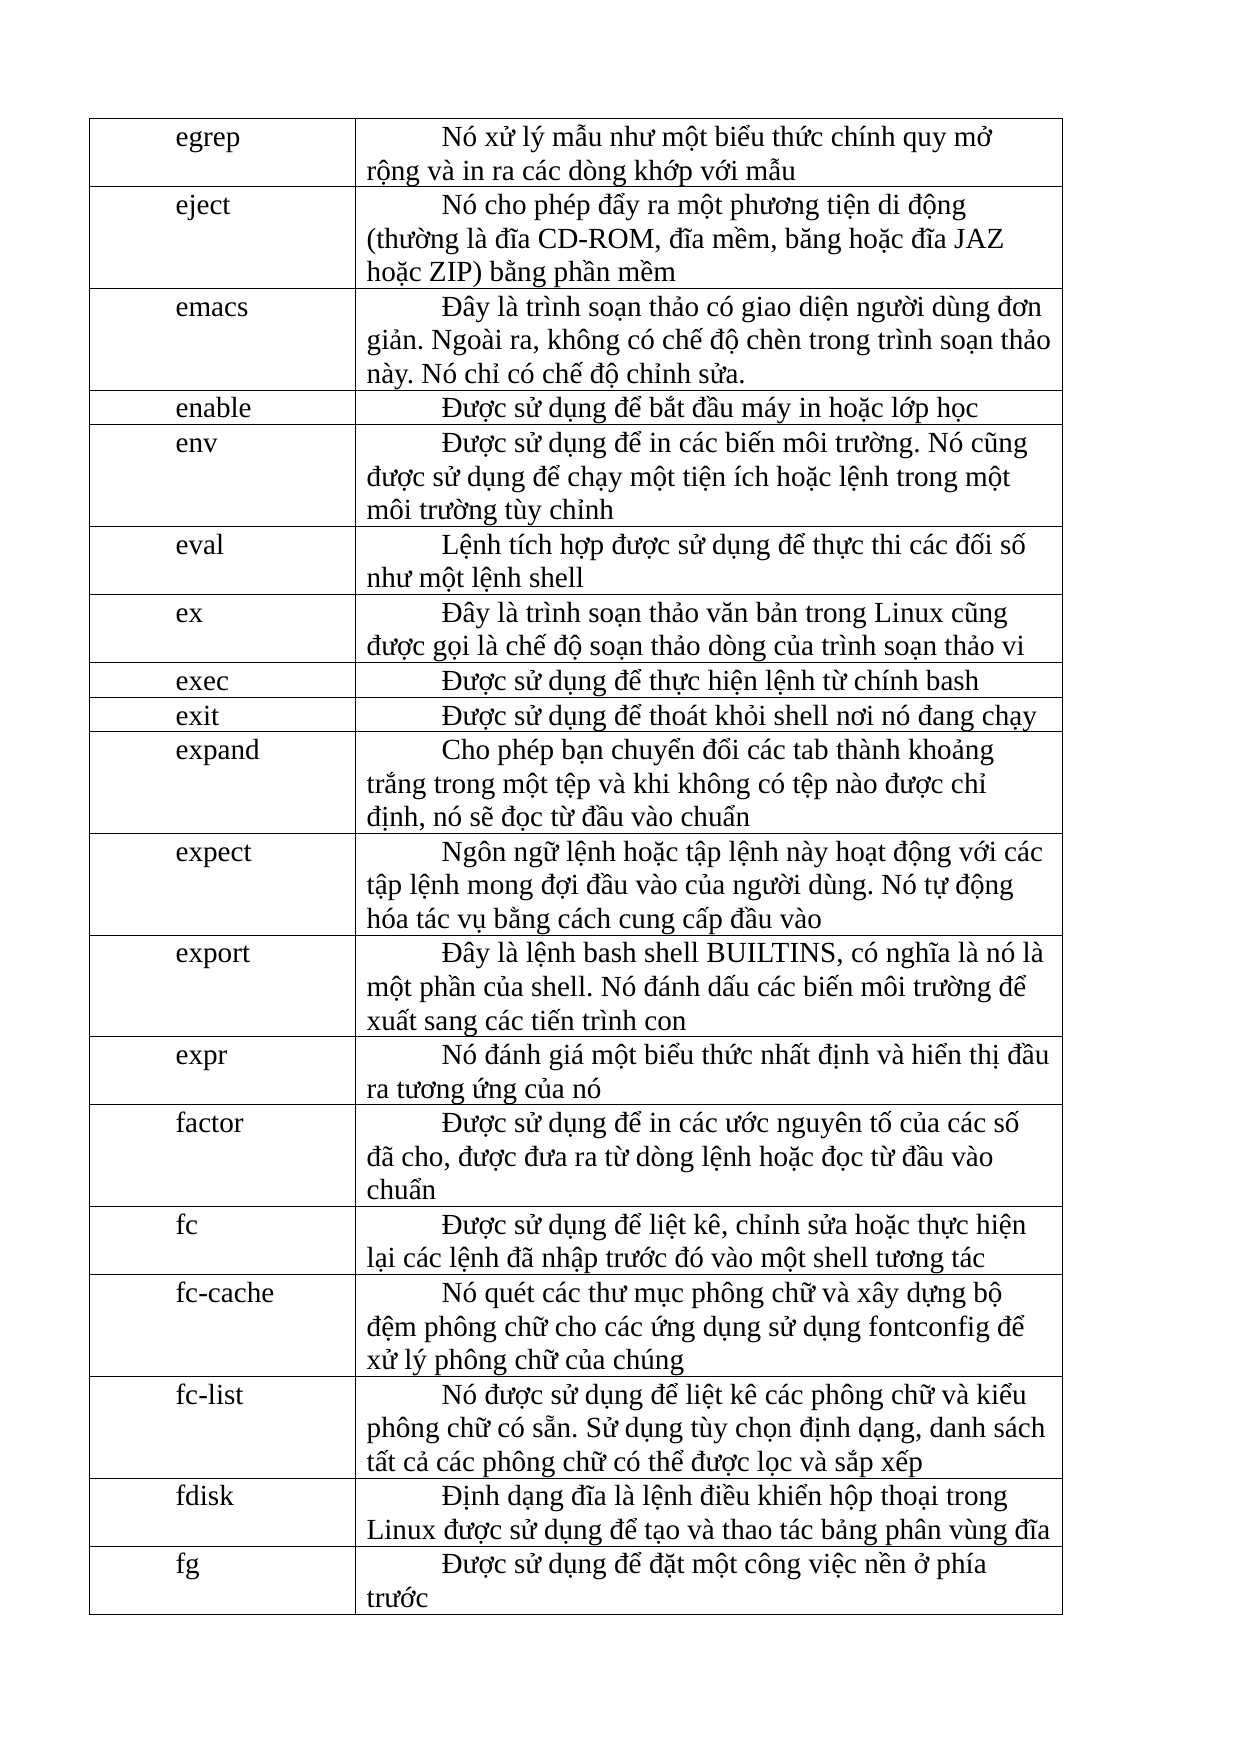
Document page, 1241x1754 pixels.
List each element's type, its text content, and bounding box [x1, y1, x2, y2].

table_cell Được sử dụng để thoát khỏi shell nơi nó đang chạy [356, 698, 1062, 731]
table_cell fg [90, 1547, 355, 1614]
table_cell exit [90, 698, 355, 731]
table_cell Đây là trình soạn thảo có giao diện người dùng đơn giản. Ngoài ra, không có chế độ chèn trong trình soạn thảo này. Nó chỉ có chế độ chỉnh sửa. [356, 289, 1062, 389]
table_cell fc [90, 1207, 355, 1274]
table_cell Đây là lệnh bash shell BUILTINS, có nghĩa là nó là một phần của shell. Nó đánh dấu các biến môi trường để xuất sang các tiến trình con [356, 936, 1062, 1036]
table_cell fdisk [90, 1479, 355, 1546]
table_cell Lệnh tích hợp được sử dụng để thực thi các đối số như một lệnh shell [356, 527, 1062, 594]
table_cell expr [90, 1037, 355, 1104]
table_cell Ngôn ngữ lệnh hoặc tập lệnh này hoạt động với các tập lệnh mong đợi đầu vào của người dùng. Nó tự động hóa tác vụ bằng cách cung cấp đầu vào [356, 834, 1062, 934]
table_cell Nó đánh giá một biểu thức nhất định và hiển thị đầu ra tương ứng của nó [356, 1037, 1062, 1104]
table_cell Được sử dụng để in các ước nguyên tố của các số đã cho, được đưa ra từ dòng lệnh hoặc đọc từ đầu vào chuẩn [356, 1105, 1062, 1206]
table_cell Định dạng đĩa là lệnh điều khiển hộp thoại trong Linux được sử dụng để tạo và thao tác bảng phân vùng đĩa [356, 1479, 1062, 1546]
table_cell env [90, 425, 355, 526]
table_cell Được sử dụng để đặt một công việc nền ở phía trước [356, 1547, 1062, 1614]
table_cell fc-list [90, 1377, 355, 1477]
table_cell eject [90, 187, 355, 288]
table_cell Được sử dụng để bắt đầu máy in hoặc lớp học [356, 391, 1062, 424]
table_cell fc-cache [90, 1275, 355, 1376]
table_cell eval [90, 527, 355, 594]
table_cell factor [90, 1105, 355, 1206]
table_cell Được sử dụng để in các biến môi trường. Nó cũng được sử dụng để chạy một tiện ích hoặc lệnh trong một môi trường tùy chỉnh [356, 425, 1062, 526]
table_cell Nó xử lý mẫu như một biểu thức chính quy mở rộng và in ra các dòng khớp với mẫu [356, 119, 1062, 186]
table_cell egrep [90, 119, 355, 186]
table_cell Nó được sử dụng để liệt kê các phông chữ và kiểu phông chữ có sẵn. Sử dụng tùy chọn định dạng, danh sách tất cả các phông chữ có thể được lọc và sắp xếp [356, 1377, 1062, 1477]
table_cell Được sử dụng để thực hiện lệnh từ chính bash [356, 663, 1062, 697]
table_cell export [90, 936, 355, 1036]
table_cell Cho phép bạn chuyển đổi các tab thành khoảng trắng trong một tệp và khi không có tệp nào được chỉ định, nó sẽ đọc từ đầu vào chuẩn [356, 732, 1062, 833]
table_cell expect [90, 834, 355, 934]
table_cell expand [90, 732, 355, 833]
table_cell exec [90, 663, 355, 697]
table_cell Đây là trình soạn thảo văn bản trong Linux cũng được gọi là chế độ soạn thảo dòng của trình soạn thảo vi [356, 595, 1062, 662]
table_cell emacs [90, 289, 355, 389]
table_cell ex [90, 595, 355, 662]
table_cell enable [90, 391, 355, 424]
table_cell Nó cho phép đẩy ra một phương tiện di động (thường là đĩa CD-ROM, đĩa mềm, băng hoặc đĩa JAZ hoặc ZIP) bằng phần mềm [356, 187, 1062, 288]
table_cell Được sử dụng để liệt kê, chỉnh sửa hoặc thực hiện lại các lệnh đã nhập trước đó vào một shell tương tác [356, 1207, 1062, 1274]
table_cell Nó quét các thư mục phông chữ và xây dựng bộ đệm phông chữ cho các ứng dụng sử dụng fontconfig để xử lý phông chữ của chúng [356, 1275, 1062, 1376]
